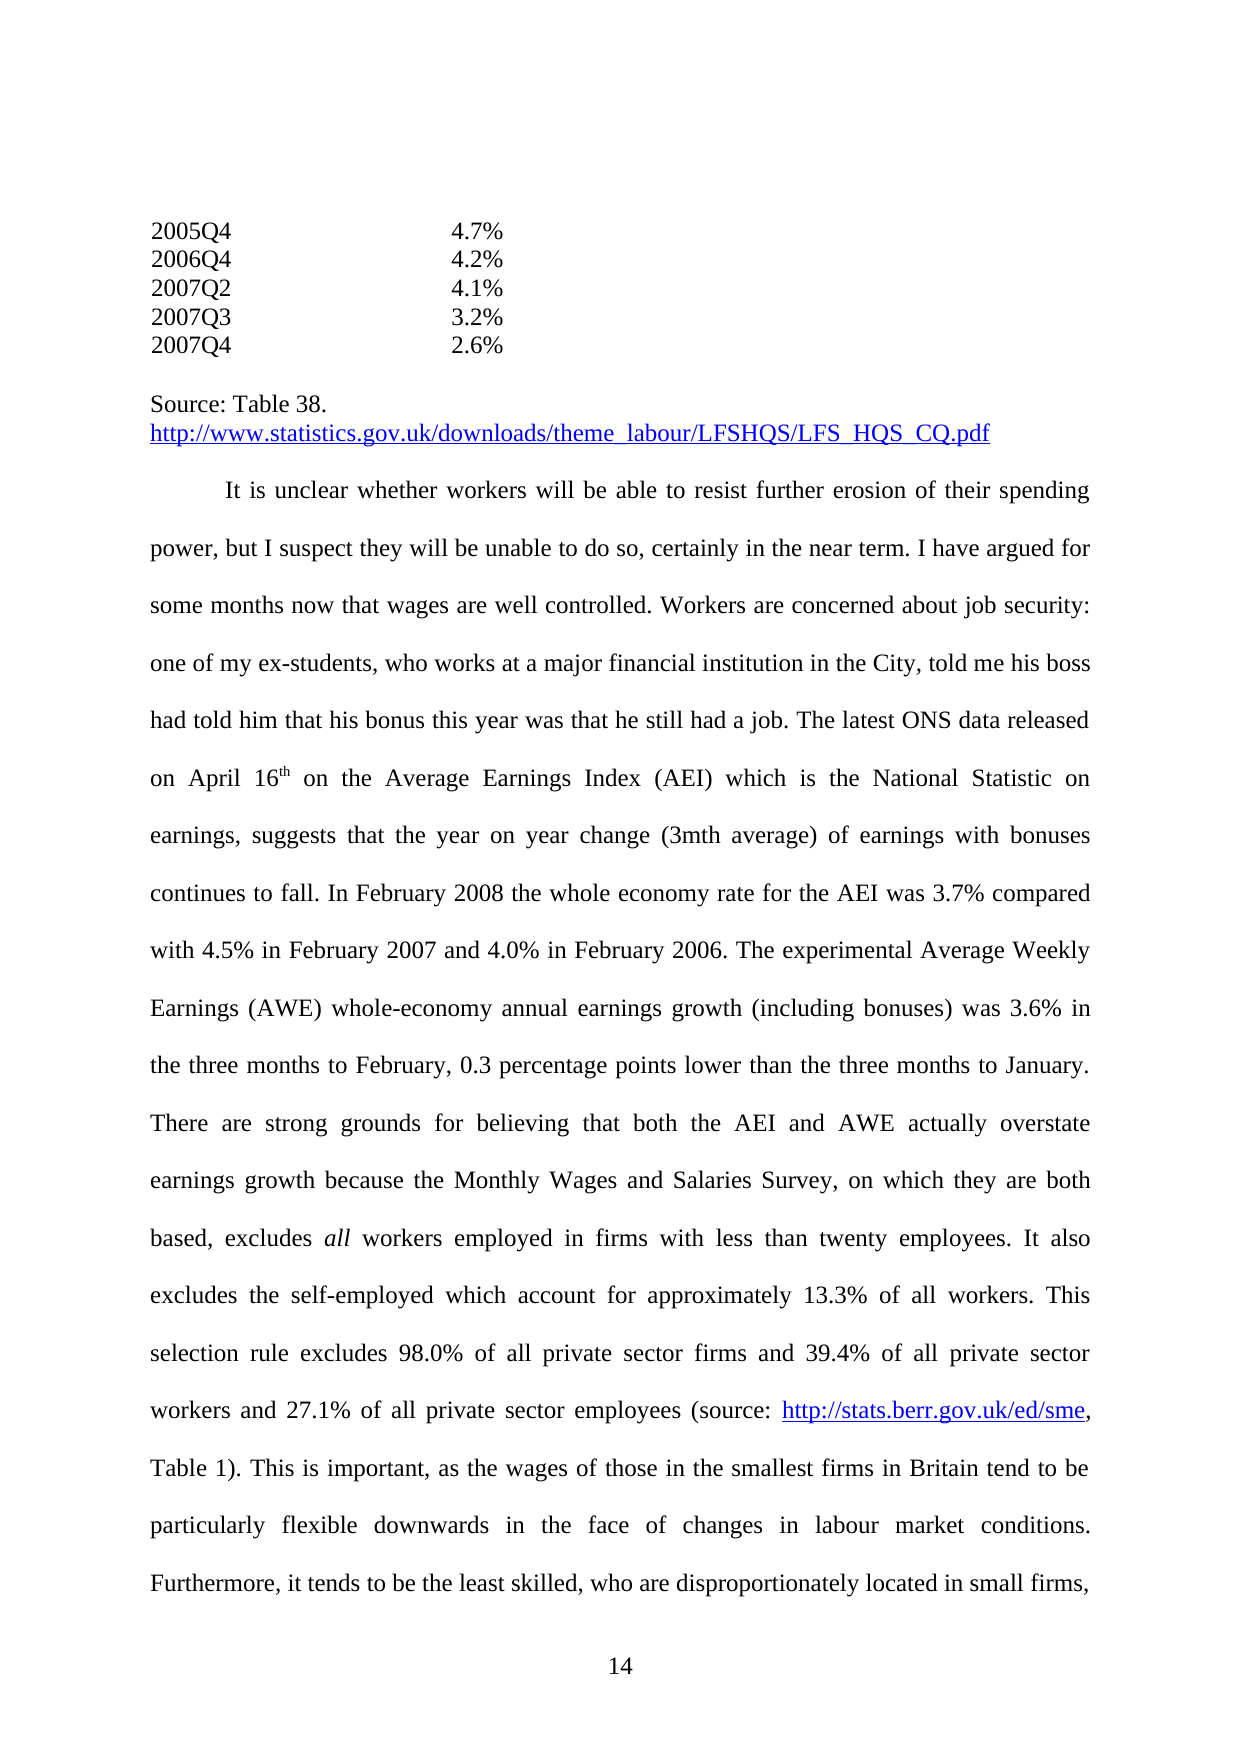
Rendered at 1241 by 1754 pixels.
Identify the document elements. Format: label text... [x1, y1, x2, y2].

table_header 2005Q4 [146, 219, 341, 247]
text It is unclear whether workers will be able to resist further erosion of their spending power, but I suspect they will be unable to do so, certainly in the near term. I have argued for some months now that wages are well controlled. Workers are concerned about job security: one of my ex-students, who works at a major financial institution in the City, told me his boss had told him that his bonus this year was that he still had a job. The latest ONS data released on April 16th on the Average Earnings Index (AEI) which is the National Statistic on earnings, suggests that the year on year change (3mth average) of earnings with bonuses continues to fall. In February 2008 the whole economy rate for the AEI was 3.7% compared with 4.5% in February 2007 and 4.0% in February 2006. The experimental Average Weekly Earnings (AWE) whole-economy annual earnings growth (including bonuses) was 3.6% in the three months to February, 0.3 percentage points lower than the three months to January. There are strong grounds for believing that both the AEI and AWE actually overstate earnings growth because the Monthly Wages and Salaries Survey, on which they are both based, excludes all workers employed in firms with less than twenty employees. It also excludes the self-employed which account for approximately 13.3% of all workers. This selection rule excludes 98.0% of all private sector firms and 39.4% of all private sector workers and 27.1% of all private sector employees (source: http://stats.berr.gov.uk/ed/sme, Table 1). This is important, as the wages of those in the smallest firms in Britain tend to be particularly flexible downwards in the face of changes in labour market conditions. Furthermore, it tends to be the least skilled, who are disproportionately located in small firms, [150, 476, 1091, 1597]
table_cell 4.2% [341, 247, 508, 275]
table_cell 2007Q3 [146, 304, 341, 332]
table_cell 3.2% [341, 304, 508, 332]
table_cell 2006Q4 [146, 247, 341, 275]
table_cell 2007Q2 [146, 275, 341, 304]
table_cell 4.1% [341, 275, 508, 304]
table_cell 2.6% [341, 333, 508, 361]
table_cell 2007Q4 [146, 333, 341, 361]
text Source: Table 38. http://www.statistics.gov.uk/downloads/theme_labour/LFSHQS/LFS_HQS_CQ.pdf [150, 389, 993, 447]
table_header 4.7% [341, 219, 508, 247]
